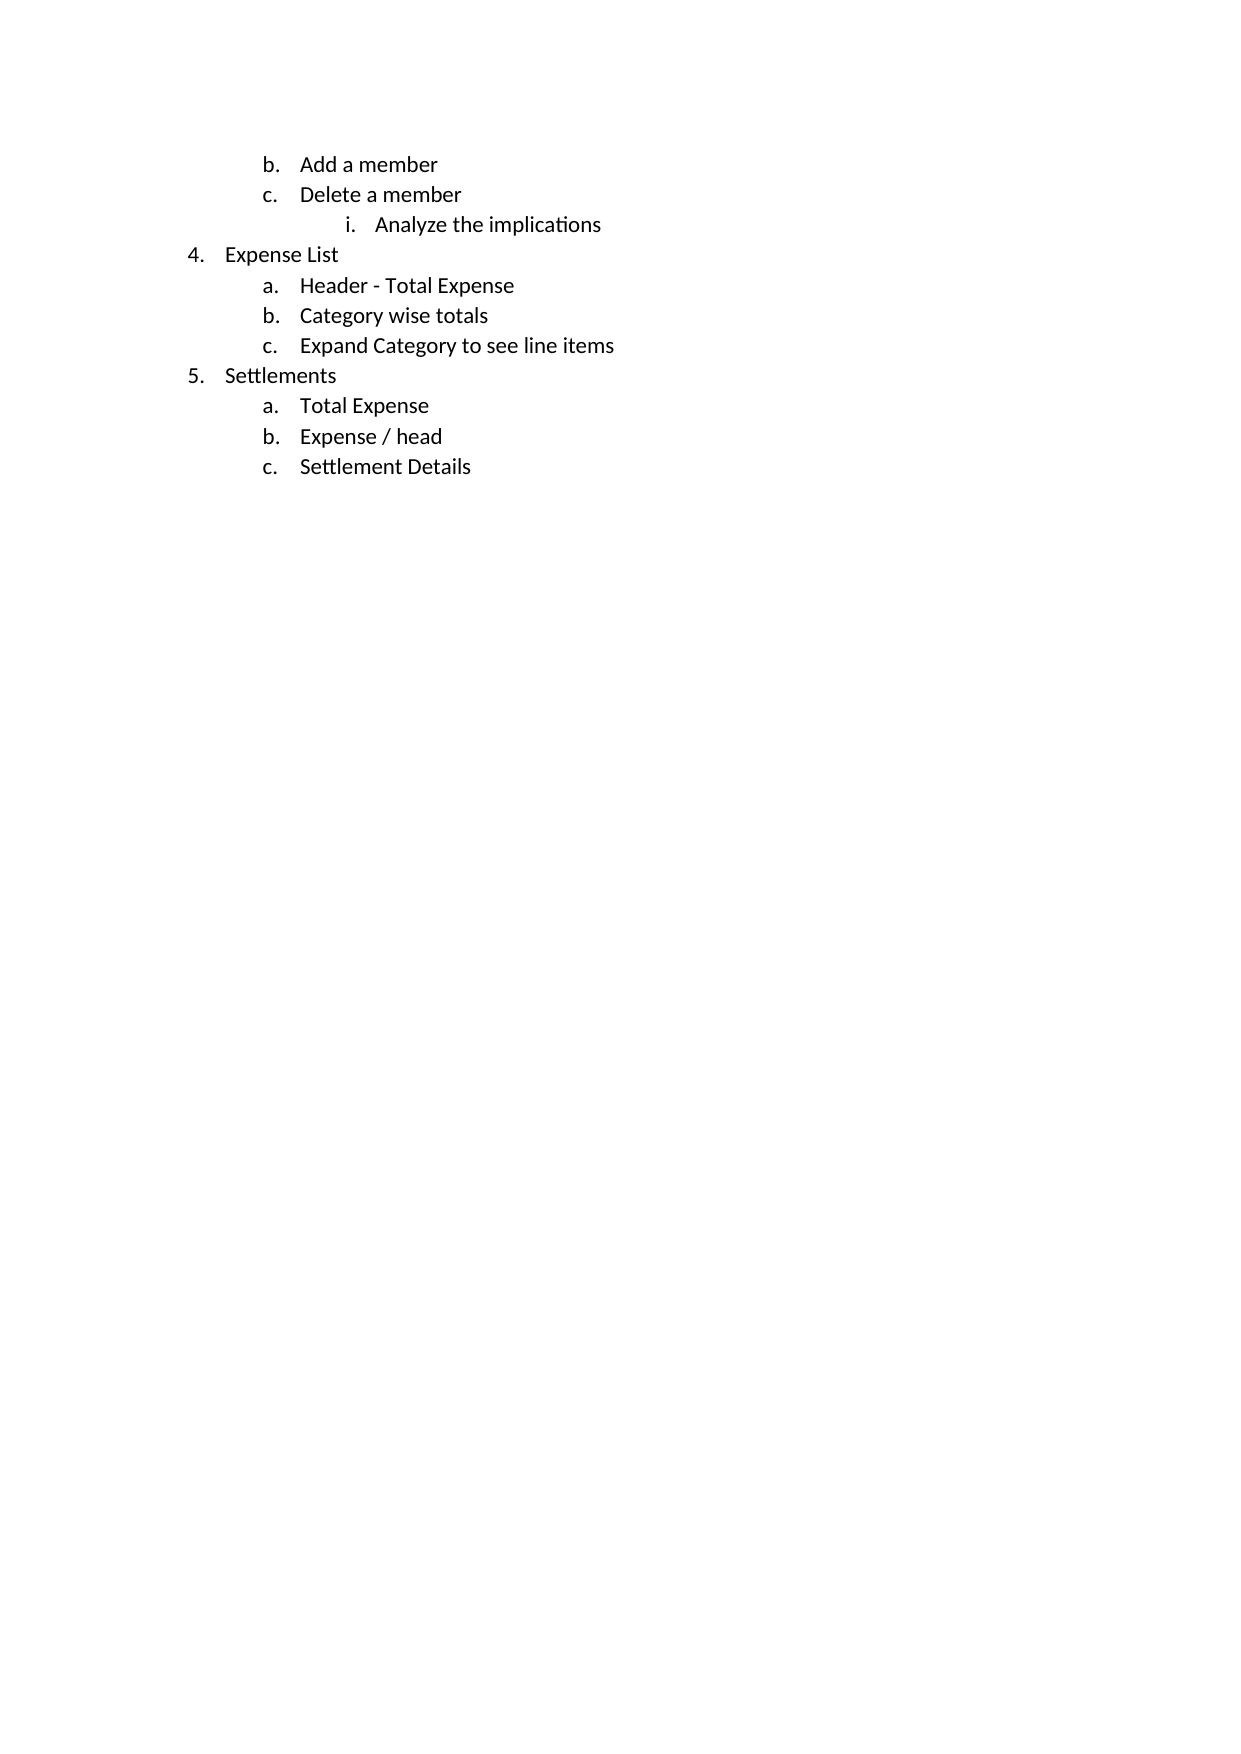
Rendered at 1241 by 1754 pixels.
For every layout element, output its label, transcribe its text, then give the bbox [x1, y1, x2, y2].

list Add a member [262, 150, 1090, 178]
list Header - Total Expense [262, 271, 1090, 299]
list Analyze the implications [356, 210, 1090, 238]
list Expense List [187, 241, 1090, 269]
list Total Expense [262, 392, 1090, 420]
list Expand Category to see line items [262, 331, 1090, 359]
list Settlements [187, 361, 1090, 389]
list Settlement Details [262, 452, 1090, 480]
list Category wise totals [262, 301, 1090, 329]
list Expense / head [262, 422, 1090, 450]
list Delete a member [262, 180, 1090, 208]
